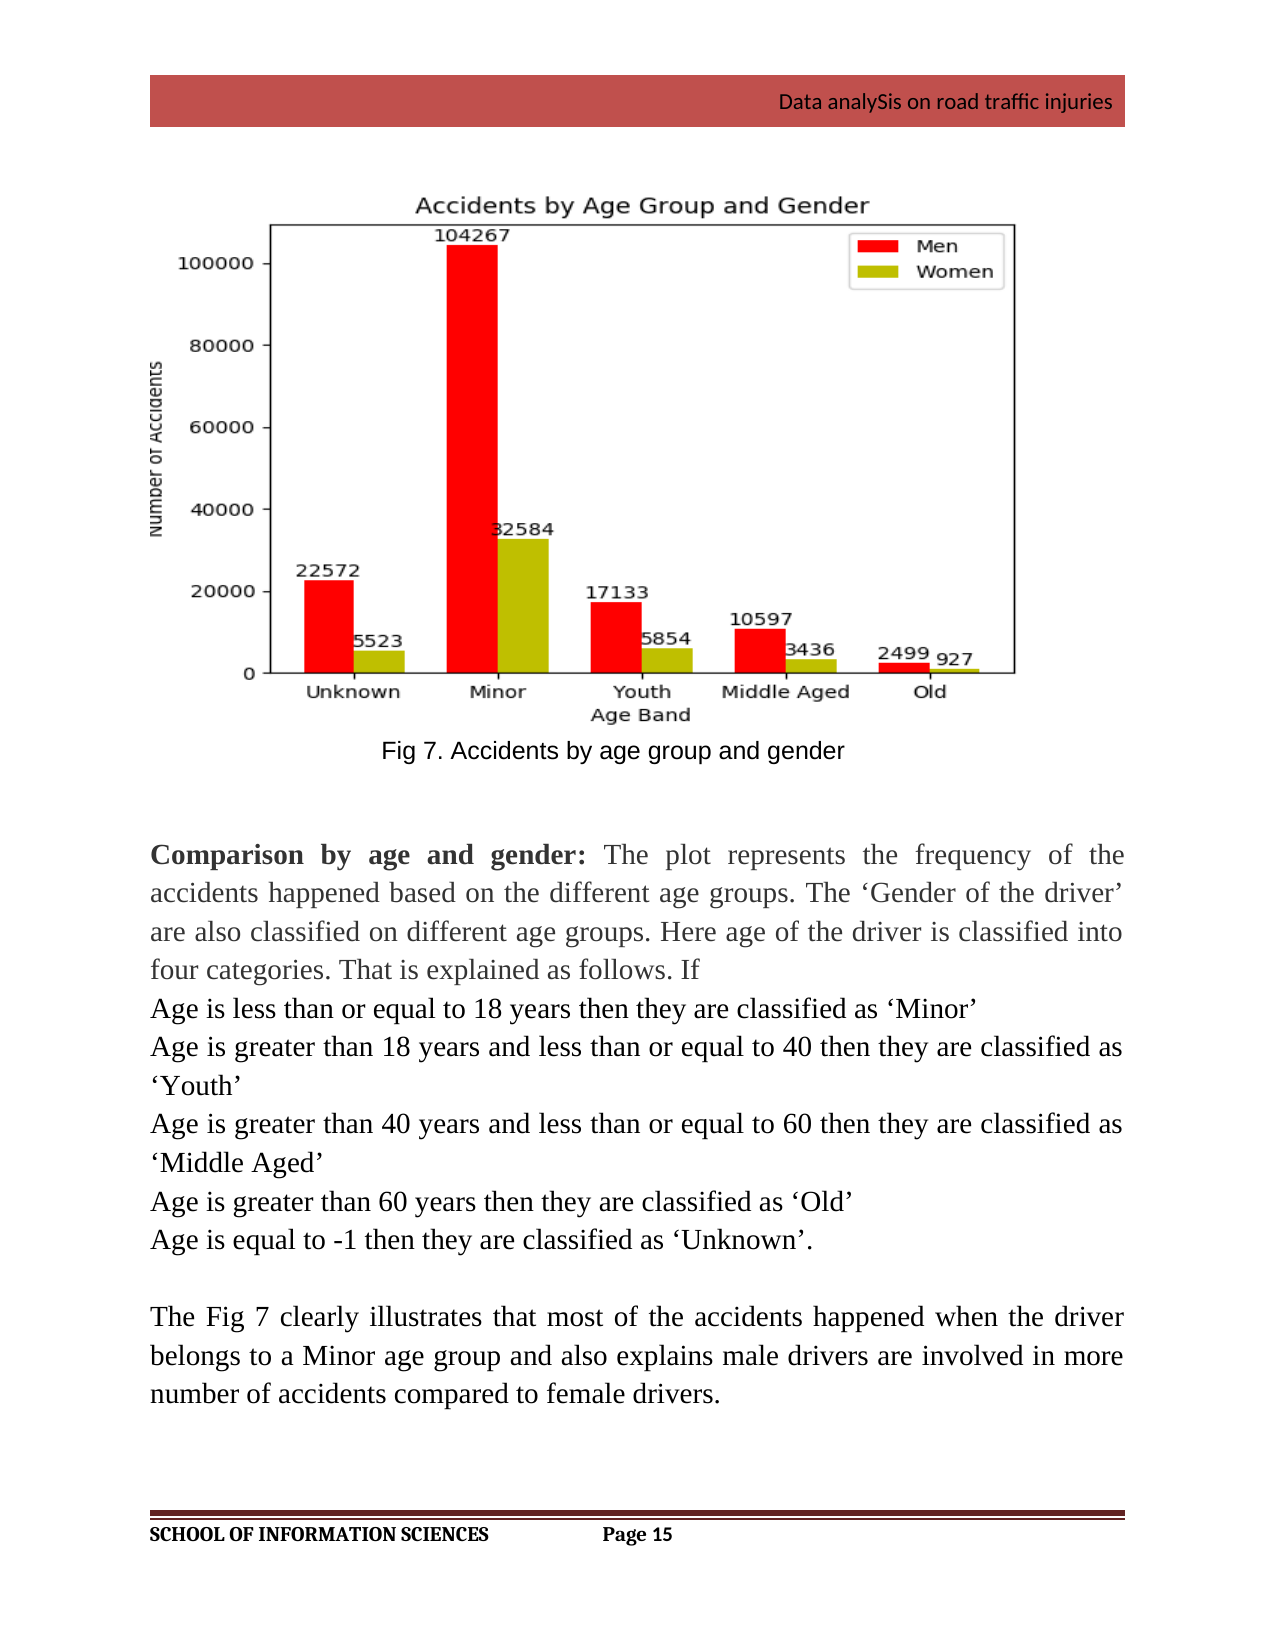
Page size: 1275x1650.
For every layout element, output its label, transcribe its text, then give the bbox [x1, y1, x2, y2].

picture [150, 155, 1110, 737]
text Comparison by age and gender: The plot represents the frequency of the accidents happened based on the different age groups. The ‘Gender of the driver’ are also classified on different age groups. Here age of the driver is classified into four categories. That is explained as follows. If [150, 947, 1125, 986]
text Age is equal to -1 then they are classified as ‘Unknown’. [150, 1222, 1125, 1256]
text Age is greater than 40 years and less than or equal to 60 then they are classified as ‘Middle Aged’ [150, 1107, 1125, 1179]
text The Fig 7 clearly illustrates that most of the accidents happened when the driver belongs to a Minor age group and also explains male drivers are involved in more number of accidents compared to female drivers. [150, 1299, 1125, 1410]
text Age is less than or equal to 18 years then they are classified as ‘Minor’ [150, 991, 1125, 1024]
text Age is greater than 60 years then they are classified as ‘Old’ [150, 1184, 1125, 1217]
text Age is greater than 18 years and less than or equal to 40 then they are classified as ‘Youth’ [150, 1029, 1125, 1102]
text Fig 7. Accidents by age group and gender [150, 736, 1125, 765]
